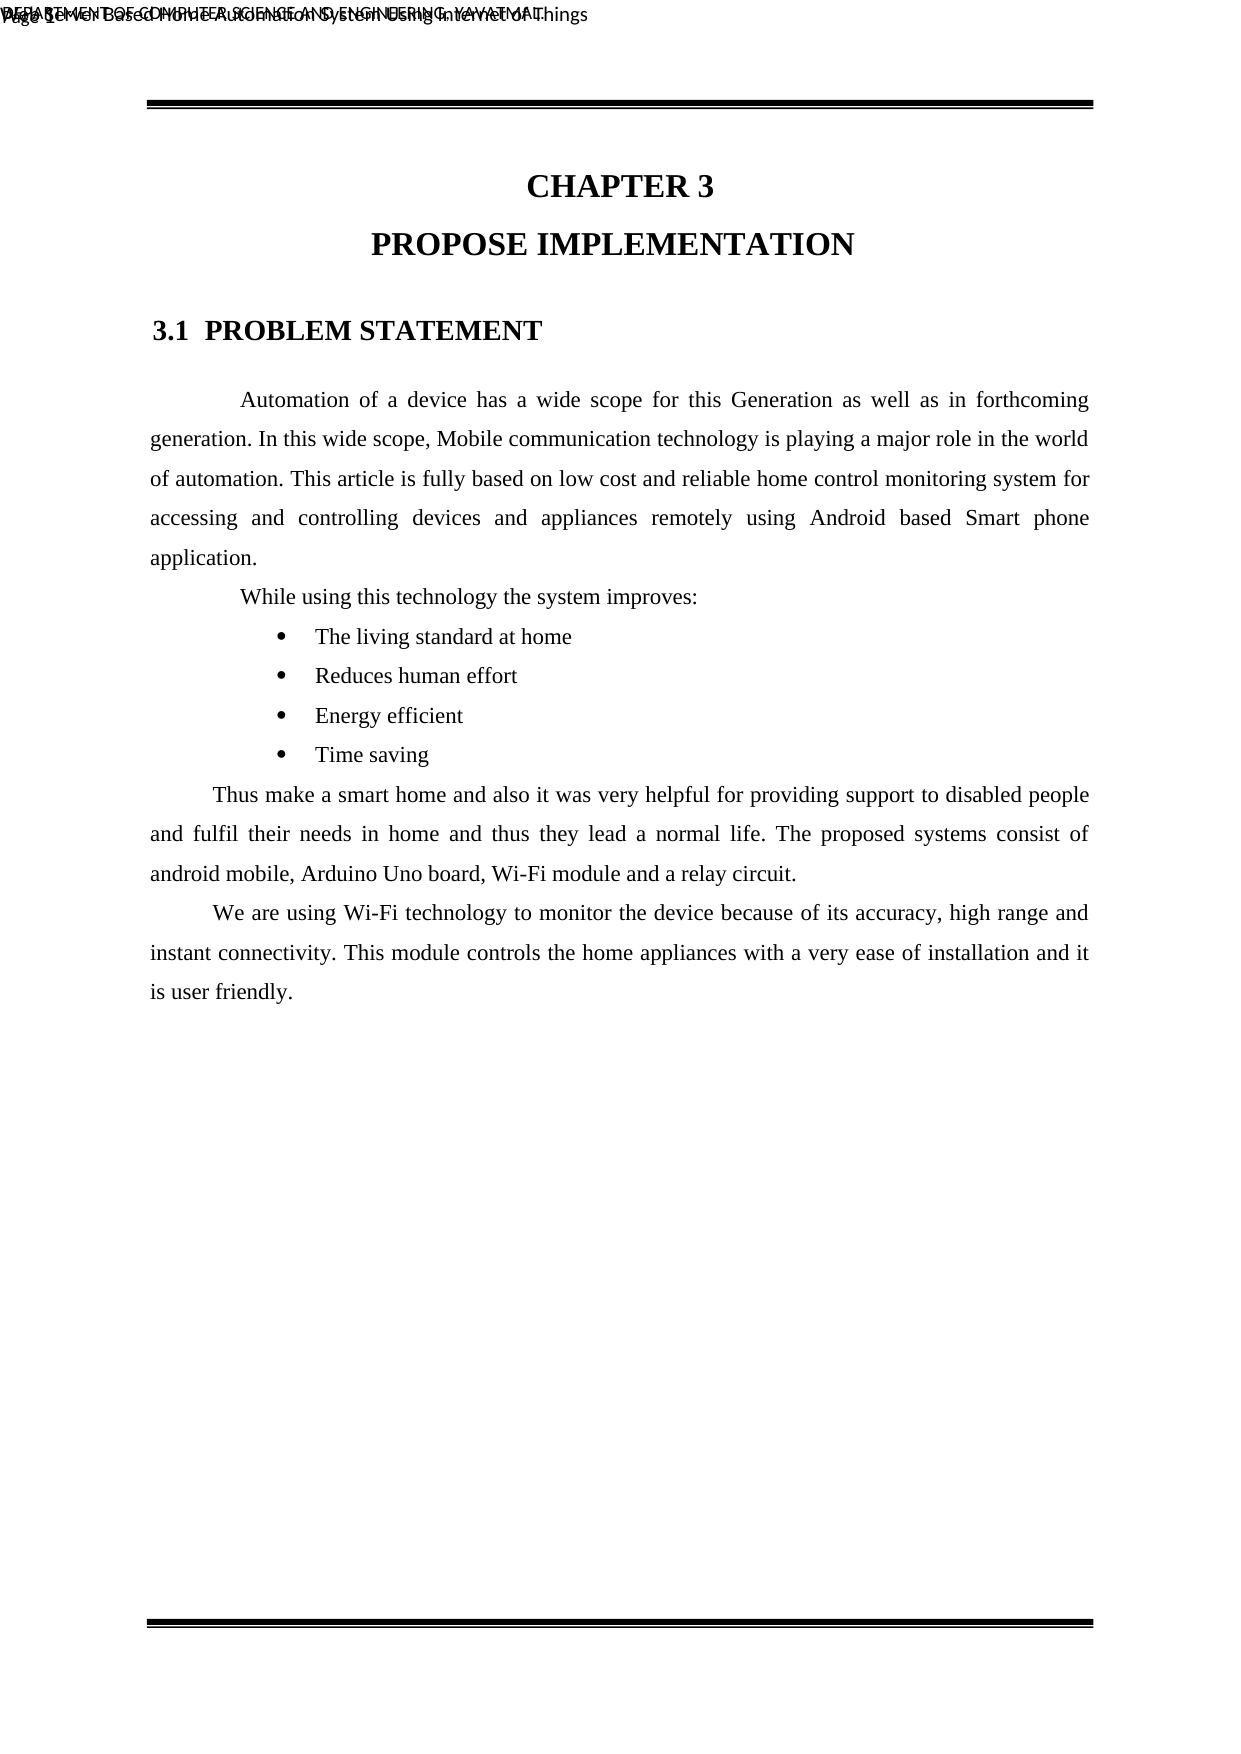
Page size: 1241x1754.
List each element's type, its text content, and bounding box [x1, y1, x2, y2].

text While using this technology the system improves: [150, 583, 1091, 609]
text We are using Wi-Fi technology to monitor the device because of its accuracy, high range and instant connectivity. This module controls the home appliances with a very ease of installation and it is user friendly. [150, 899, 1091, 1004]
list The living standard at home [277, 623, 1091, 649]
list Time saving [277, 741, 1091, 767]
subtitle CHAPTER 3 [427, 166, 849, 205]
list PROBLEM STATEMENT [152, 313, 1178, 346]
list Energy efficient [277, 702, 1091, 728]
text PROPOSE IMPLEMENTATION [362, 224, 1178, 262]
list Reduces human effort [277, 662, 1091, 688]
text Thus make a smart home and also it was very helpful for providing support to disabled people and fulfil their needs in home and thus they lead a normal life. The proposed systems consist of android mobile, Arduino Uno board, Wi-Fi module and a relay circuit. [150, 781, 1091, 886]
text Automation of a device has a wide scope for this Generation as well as in forthcoming generation. In this wide scope, Mobile communication technology is playing a major role in the world of automation. This article is fully based on low cost and reliable home control monitoring system for accessing and controlling devices and appliances remotely using Android based Smart phone application. [150, 386, 1091, 570]
